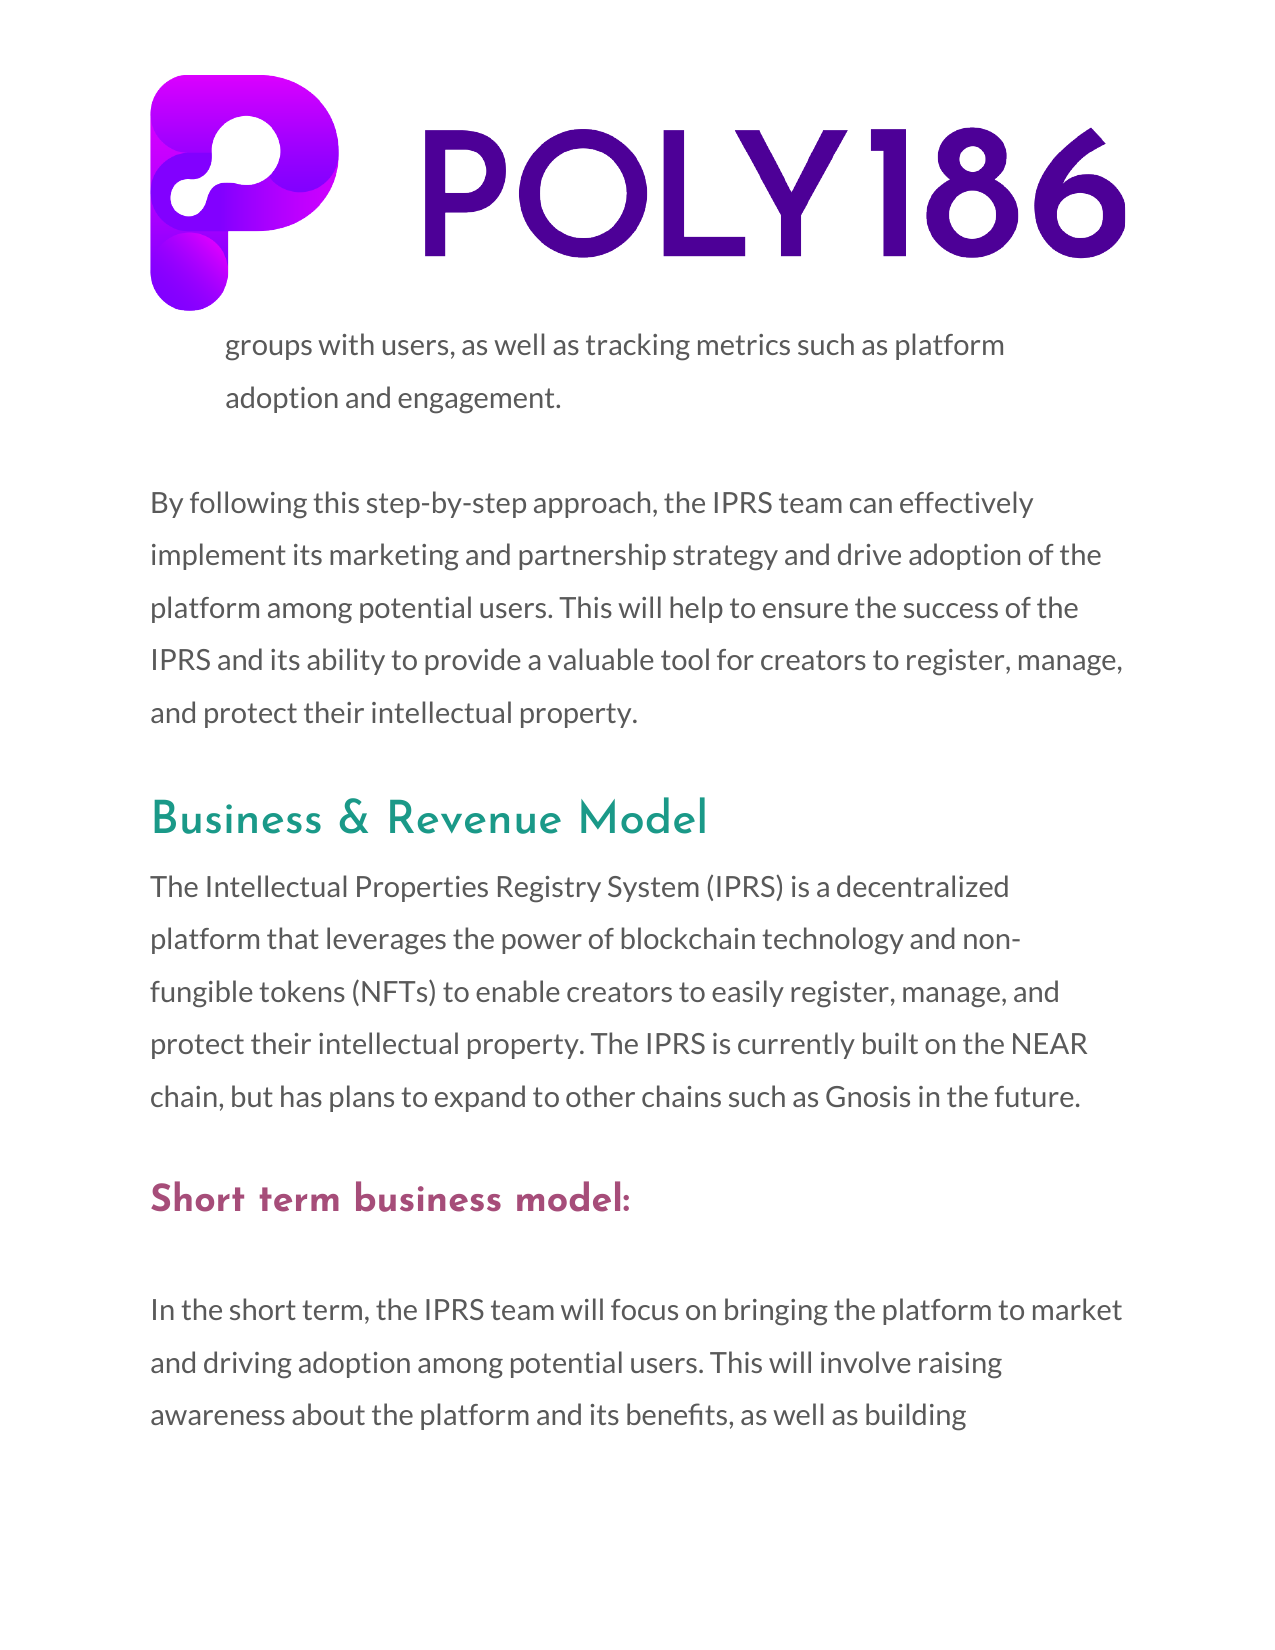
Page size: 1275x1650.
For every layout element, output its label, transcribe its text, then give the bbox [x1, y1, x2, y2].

text The Intellectual Properties Registry System (IPRS) is a decentralized platform that leverages the power of blockchain technology and non-fungible tokens (NFTs) to enable creators to easily register, manage, and protect their intellectual property. The IPRS is currently built on the NEAR chain, but has plans to expand to other chains such as Gnosis in the future. [150, 868, 1125, 1113]
subtitle Business & Revenue Model [150, 799, 1125, 845]
text By following this step-by-step approach, the IPRS team can effectively implement its marketing and partnership strategy and drive adoption of the platform among potential users. This will help to ensure the success of the IPRS and its ability to provide a valuable tool for creators to register, manage, and protect their intellectual property. [150, 484, 1125, 729]
subtitle Short term business model: [150, 1183, 1125, 1221]
picture [150, 75, 1125, 311]
